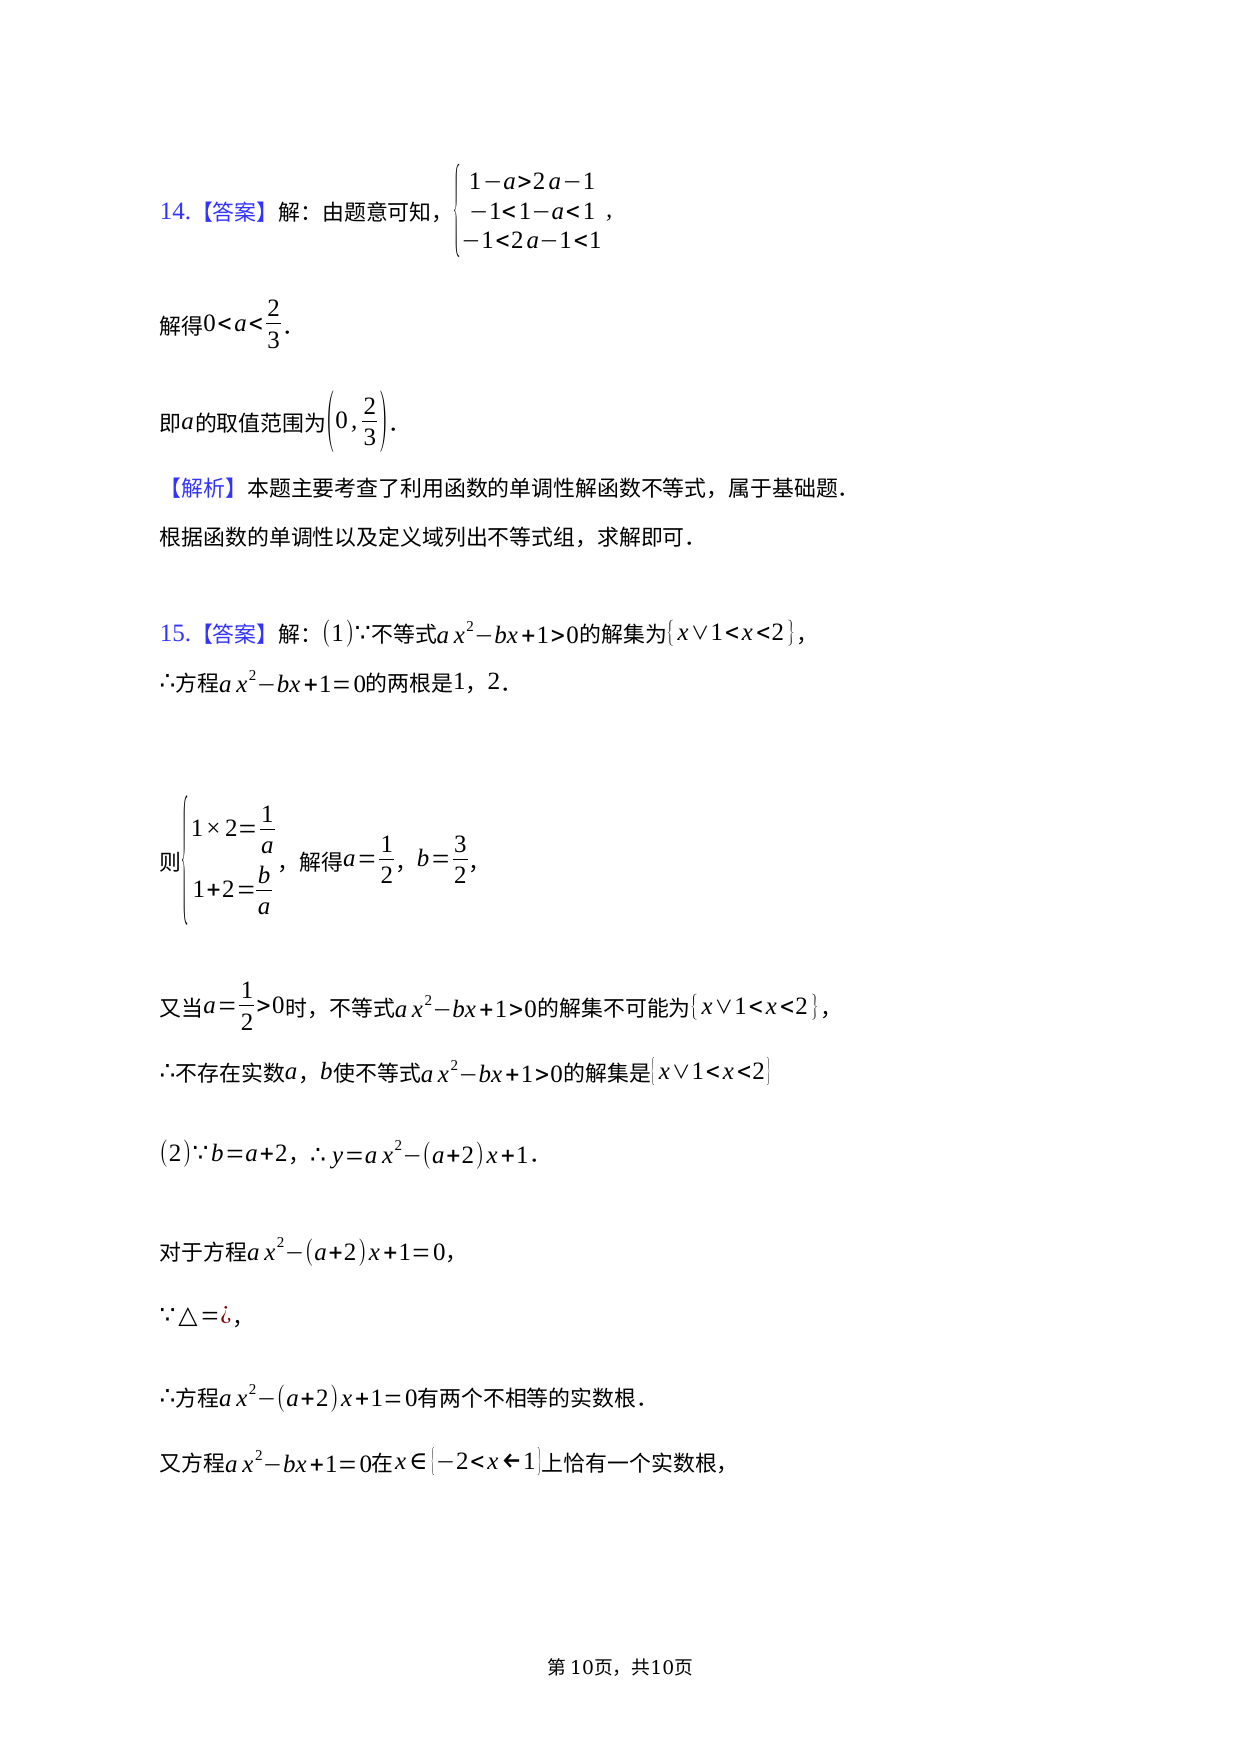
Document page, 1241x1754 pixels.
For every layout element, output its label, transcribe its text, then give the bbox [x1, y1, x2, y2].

text 14.【答案】解：由题意可知， 解得． 即的取值范围为． [159, 162, 1081, 454]
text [159, 617, 1081, 1478]
text 【解析】本题主要考查了利用函数的单调性解函数不等式，属于基础题． 根据函数的单调性以及定义域列出不等式组，求解即可． [159, 470, 1081, 600]
